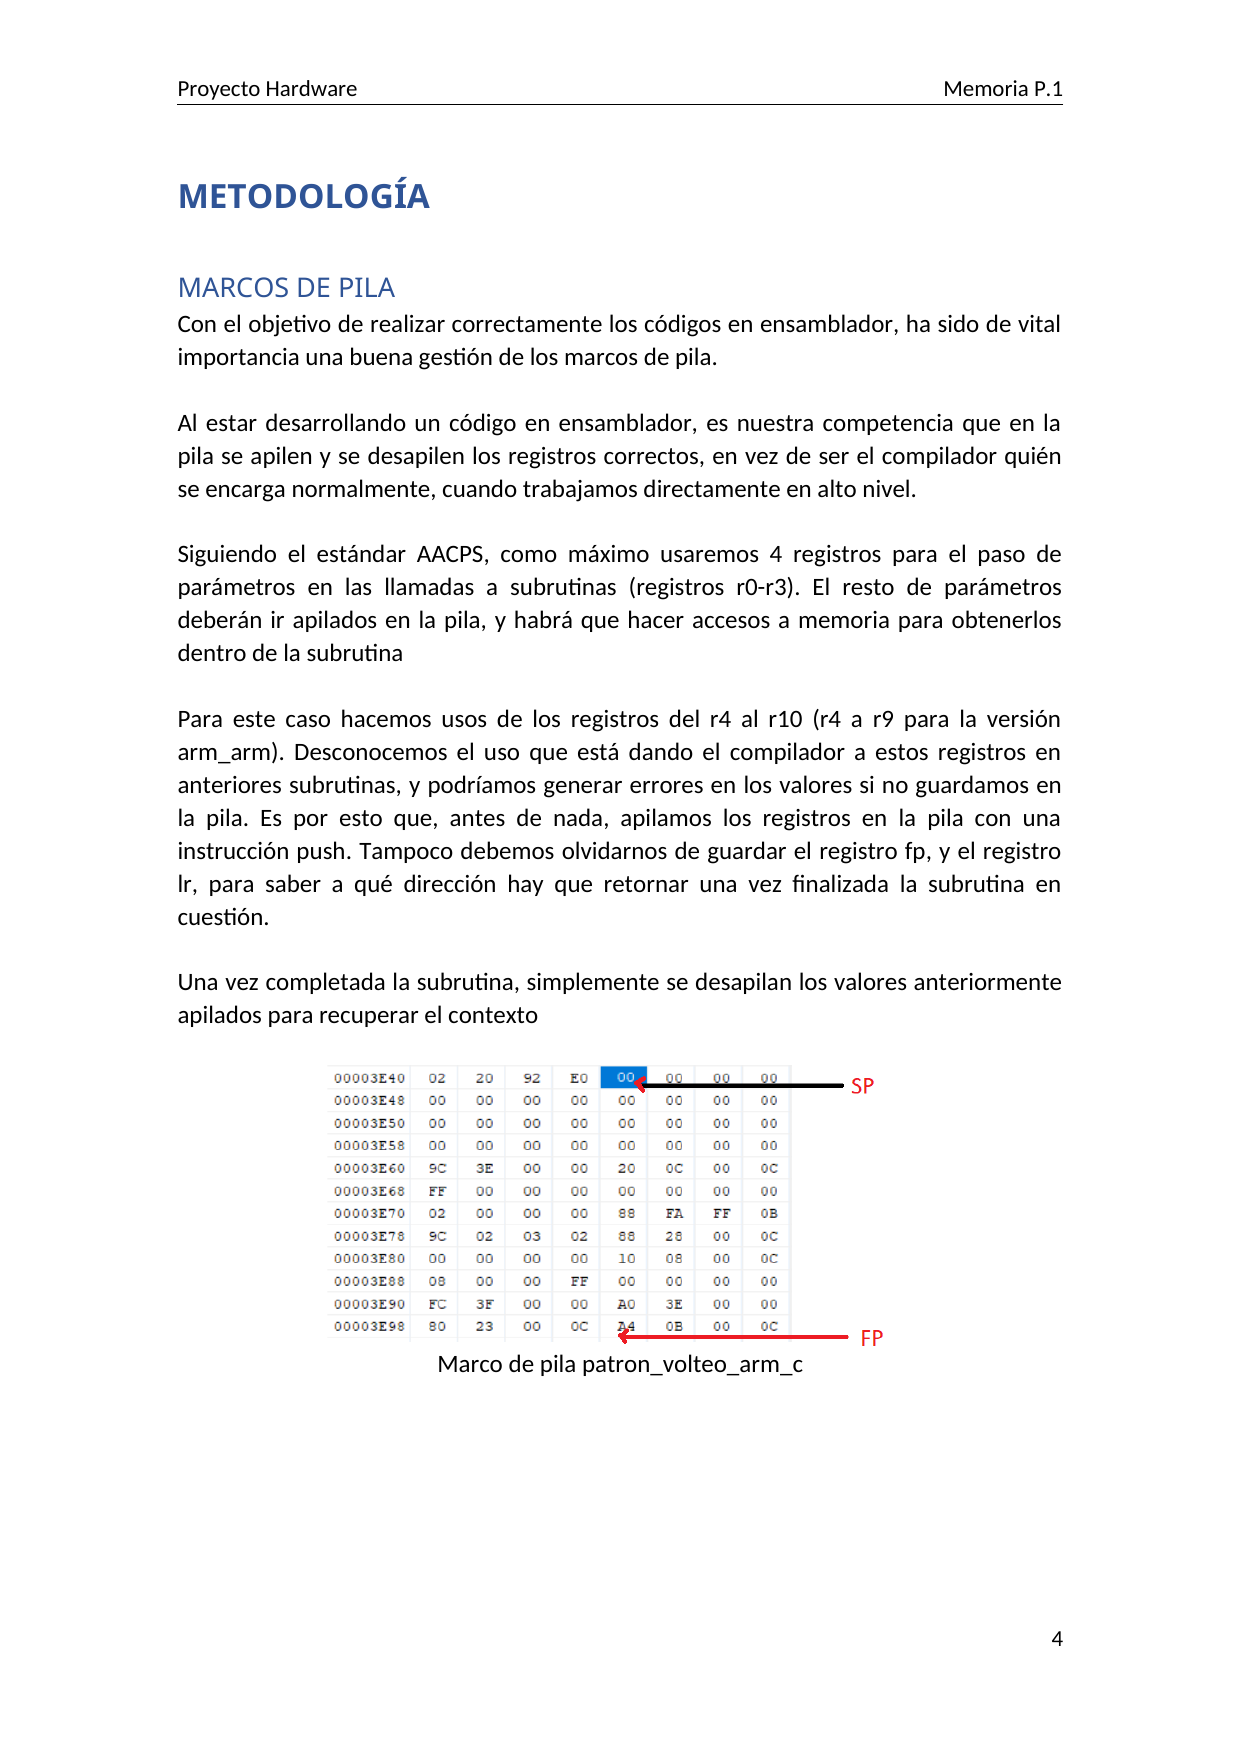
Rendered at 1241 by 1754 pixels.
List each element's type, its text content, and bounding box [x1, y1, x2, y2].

subtitle METODOLOGÍA [177, 173, 1063, 218]
text Una vez completada la subrutina, simplemente se desapilan los valores anteriormente apilados para recuperar el contexto [177, 967, 1063, 1030]
text Marco de pila patron_volteo_arm_c [177, 1348, 1063, 1378]
picture [327, 1065, 913, 1346]
subtitle MARCOS DE PILA [177, 268, 1063, 305]
text Al estar desarrollando un código en ensamblador, es nuestra competencia que en la pila se apilen y se desapilen los registros correctos, en vez de ser el compilador quién se encarga normalmente, cuando trabajamos directamente en alto nivel. [177, 407, 1063, 503]
text Con el objetivo de realizar correctamente los códigos en ensamblador, ha sido de vital importancia una buena gestión de los marcos de pila. [177, 308, 1063, 372]
text Siguiendo el estándar AACPS, como máximo usaremos 4 registros para el paso de parámetros en las llamadas a subrutinas (registros r0-r3). El resto de parámetros deberán ir apilados en la pila, y habrá que hacer accesos a memoria para obtenerlos dentro de la subrutina [177, 539, 1063, 668]
text Para este caso hacemos usos de los registros del r4 al r10 (r4 a r9 para la versión arm_arm). Desconocemos el uso que está dando el compilador a estos registros en anteriores subrutinas, y podríamos generar errores en los valores si no guardamos en la pila. Es por esto que, antes de nada, apilamos los registros en la pila con una instrucción push. Tampoco debemos olvidarnos de guardar el registro fp, y el registro lr, para saber a qué dirección hay que retornar una vez finalizada la subrutina en cuestión. [177, 703, 1063, 931]
